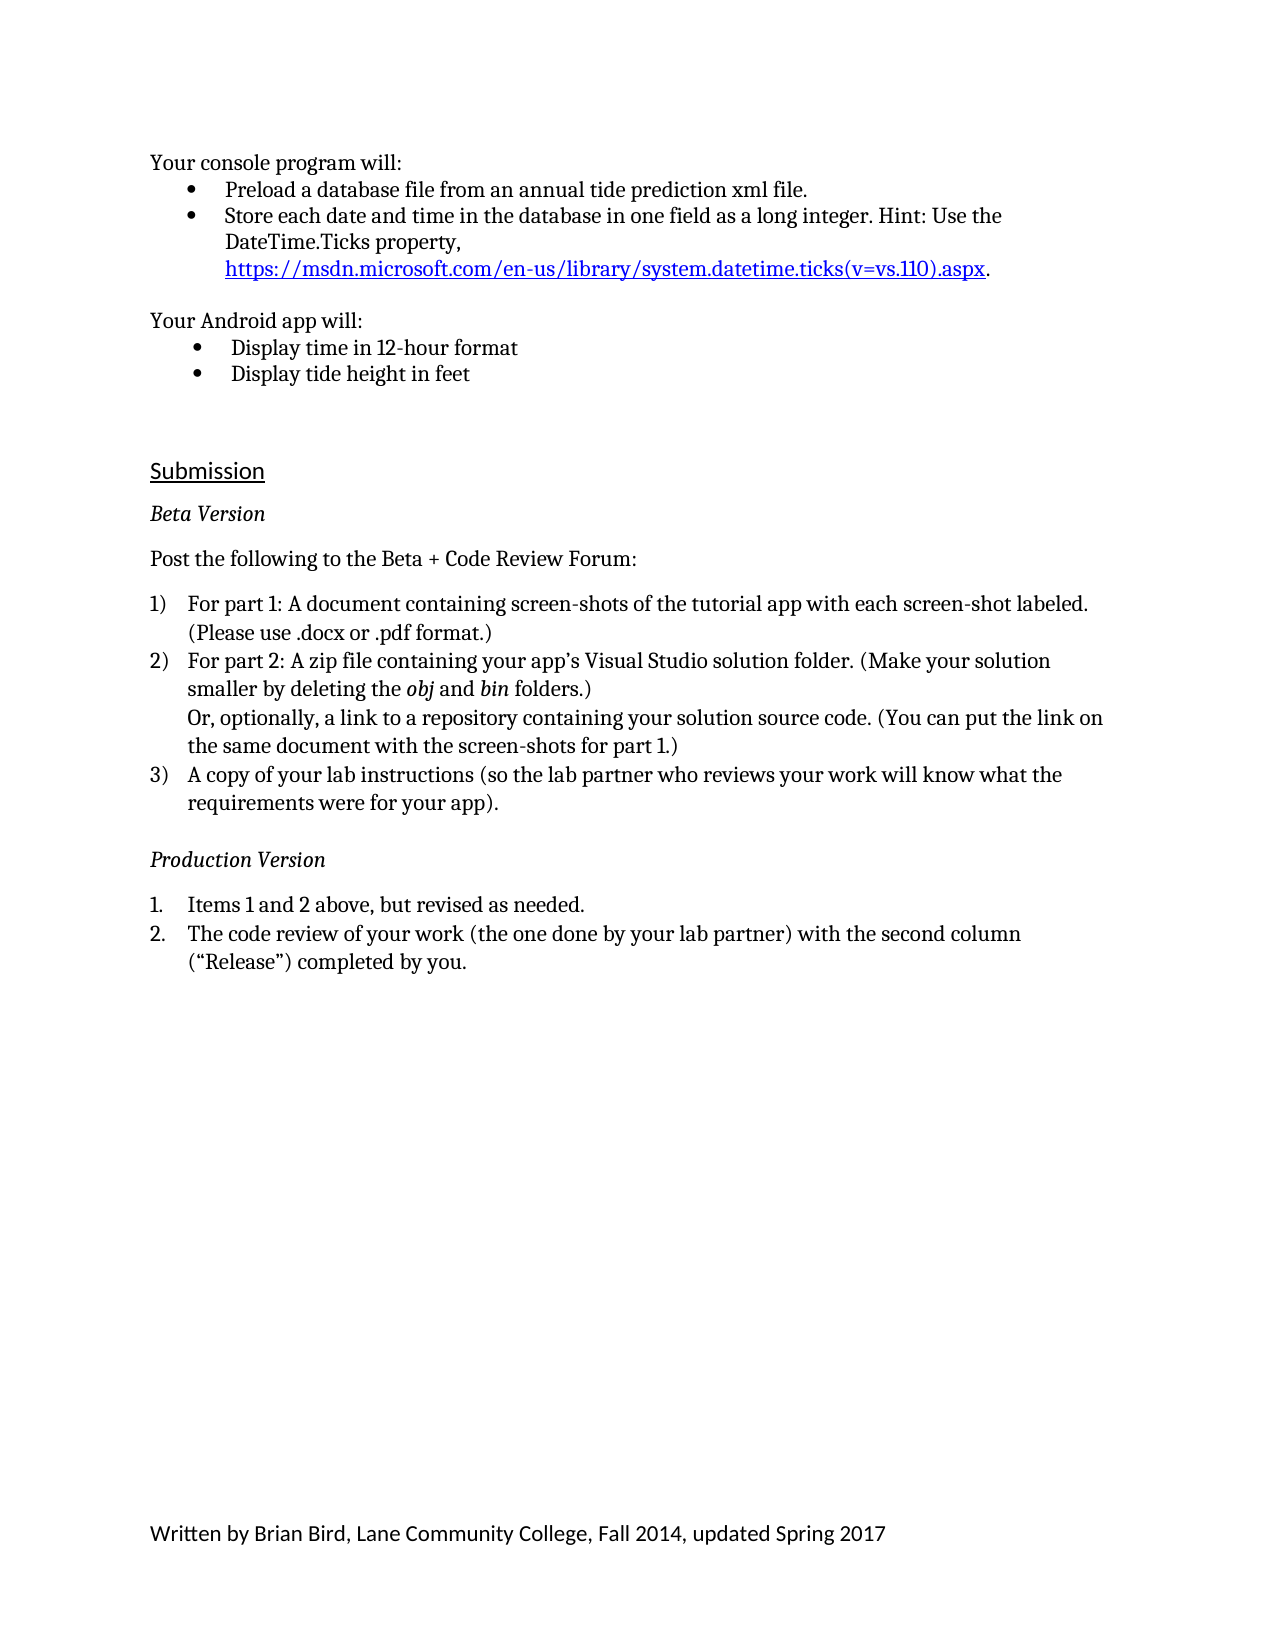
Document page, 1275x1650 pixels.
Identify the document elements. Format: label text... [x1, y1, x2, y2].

text Production Version [150, 847, 1125, 873]
list Display tide height in feet [193, 361, 1125, 387]
text Beta Version [150, 501, 1125, 527]
text Post the following to the Beta + Code Review Forum: [150, 546, 1125, 572]
list Items 1 and 2 above, but revised as needed. [150, 892, 1125, 918]
list For part 1: A document containing screen-shots of the tutorial app with each screen-shot labeled. (Please use .docx or .pdf format.) [150, 591, 1125, 646]
text Your Android app will: [150, 308, 1125, 334]
list Preload a database file from an annual tide prediction xml file. [187, 176, 1125, 203]
list A copy of your lab instructions (so the lab partner who reviews your work will know what the requirements were for your app). [150, 761, 1125, 816]
list The code review of your work (the one done by your lab partner) with the second column (“Release”) completed by you. [150, 920, 1125, 975]
text Your console program will: [150, 150, 1125, 176]
text Submission [150, 455, 1125, 486]
list Display time in 12-hour format [193, 334, 1125, 361]
list Store each date and time in the database in one field as a long integer. Hint: Use the DateTime.Ticks property, https://msdn.microsoft.com/en-us/library/system.datetime.ticks(v=vs.110).aspx. [187, 203, 1125, 282]
list For part 2: A zip file containing your app’s Visual Studio solution folder. (Make your solution smaller by deleting the obj and bin folders.) Or, optionally, a link to a repository containing your solution source code. (You can put the link on the same document with the screen-shots for part 1.) [150, 648, 1125, 759]
